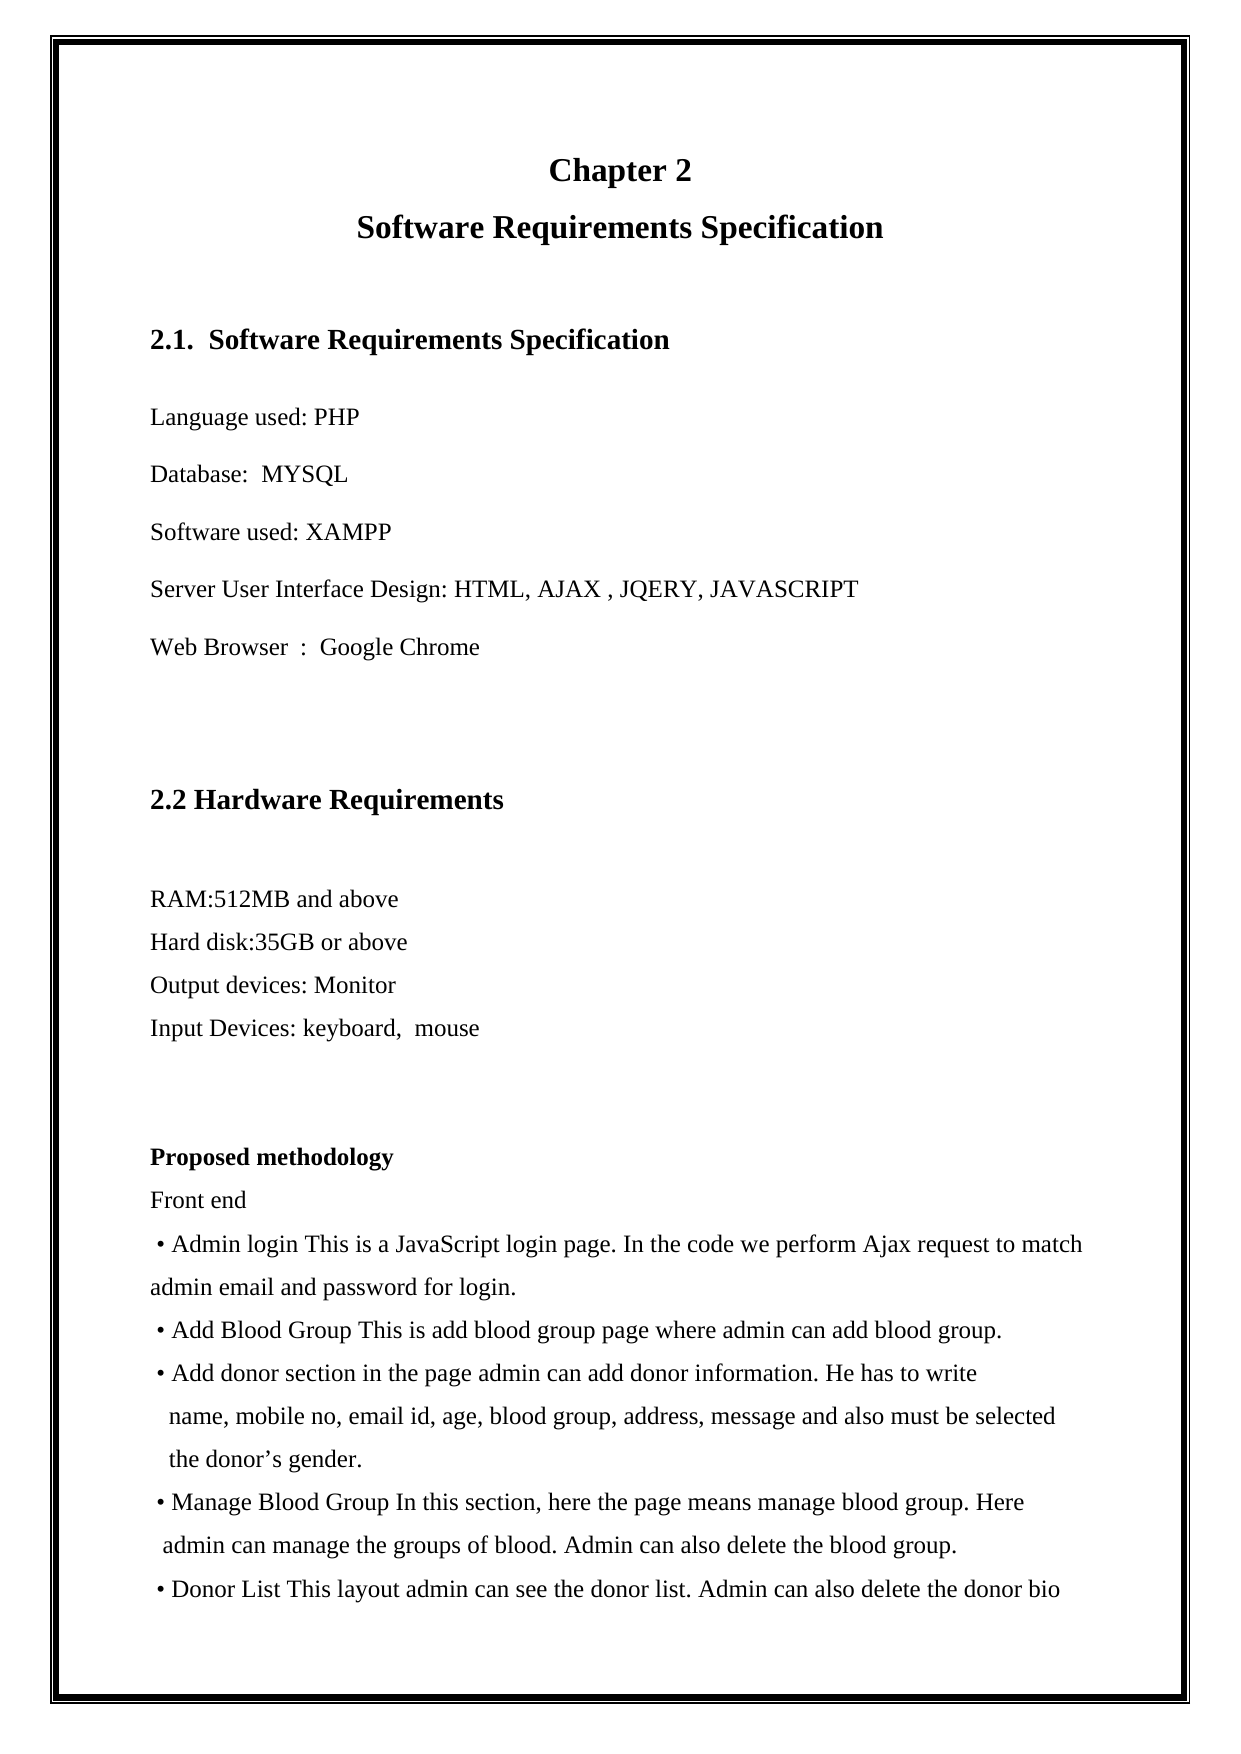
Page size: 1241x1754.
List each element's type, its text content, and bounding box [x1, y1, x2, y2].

text name, mobile no, email id, age, blood group, address, message and also must be selected [150, 1401, 1090, 1430]
text Hard disk:35GB or above [150, 927, 1090, 956]
text • Manage Blood Group In this section, here the page means manage blood group. Here [150, 1487, 1090, 1516]
text • Admin login This is a JavaScript login page. In the code we perform Ajax request to match admin email and password for login. [150, 1229, 1090, 1301]
text Chapter 2 [150, 150, 1090, 188]
text Input Devices: keyboard, mouse [150, 1013, 1090, 1042]
text Output devices: Monitor [150, 970, 1090, 999]
text the donor’s gender. [150, 1444, 1090, 1473]
text Web Browser : Google Chrome [150, 628, 1090, 660]
text • Add Blood Group This is add blood group page where admin can add blood group. [150, 1315, 1090, 1344]
text Software used: XAMPP [150, 513, 1090, 545]
text Language used: PHP [150, 398, 1090, 430]
text • Add donor section in the page admin can add donor information. He has to write [150, 1358, 1090, 1387]
text admin can manage the groups of blood. Admin can also delete the blood group. [150, 1531, 1090, 1559]
text RAM:512MB and above [150, 884, 1090, 912]
text Server User Interface Design: HTML, AJAX , JQERY, JAVASCRIPT [150, 570, 1090, 603]
text Front end [150, 1186, 1090, 1214]
text 2.1. Software Requirements Specification [150, 322, 1090, 356]
text 2.2 Hardware Requirements [150, 782, 1090, 816]
text • Donor List This layout admin can see the donor list. Admin can also delete the donor bio [150, 1574, 1090, 1602]
text Software Requirements Specification [150, 207, 1090, 246]
text Proposed methodology [150, 1142, 1090, 1171]
text Database: MYSQL [150, 455, 1090, 488]
